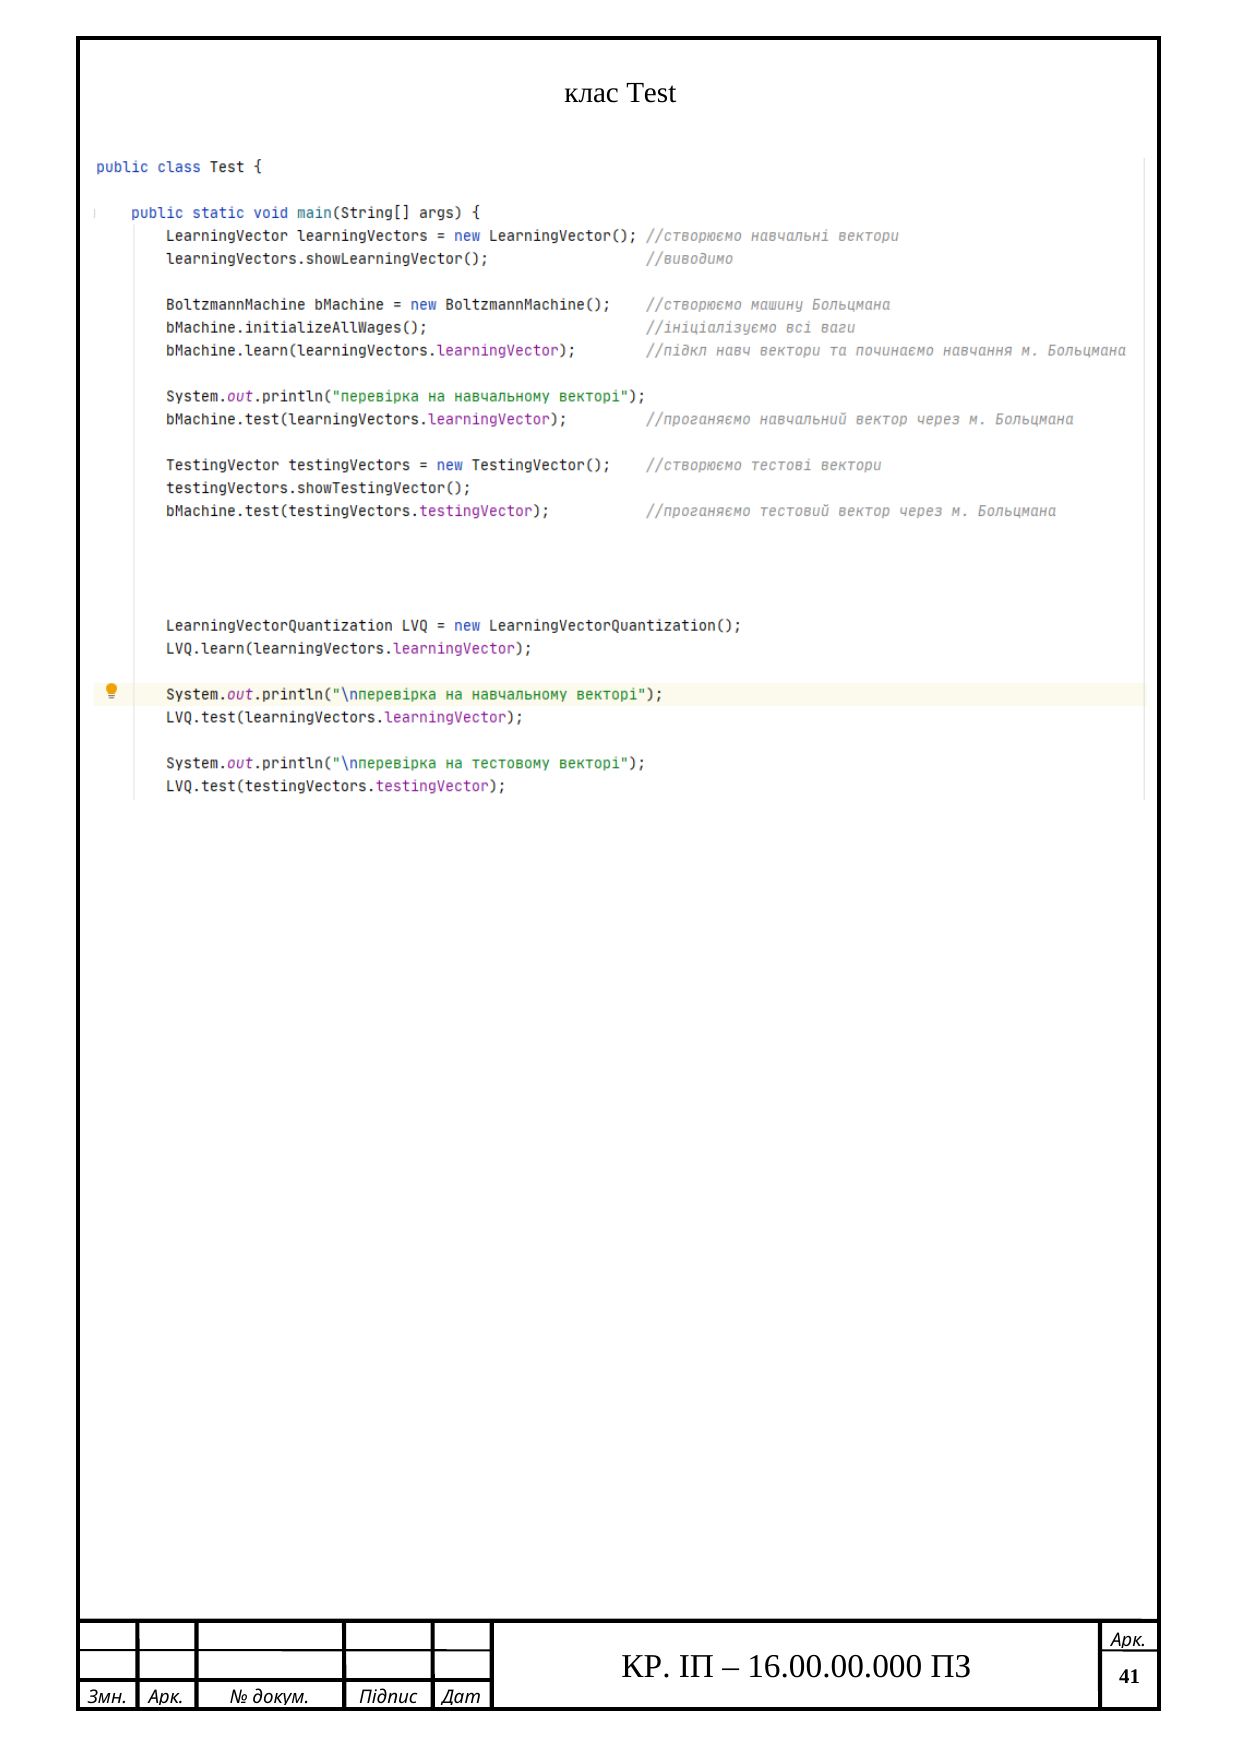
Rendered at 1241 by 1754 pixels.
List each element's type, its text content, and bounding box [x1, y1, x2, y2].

text клас Test [80, 75, 1157, 108]
picture [93, 158, 1147, 800]
